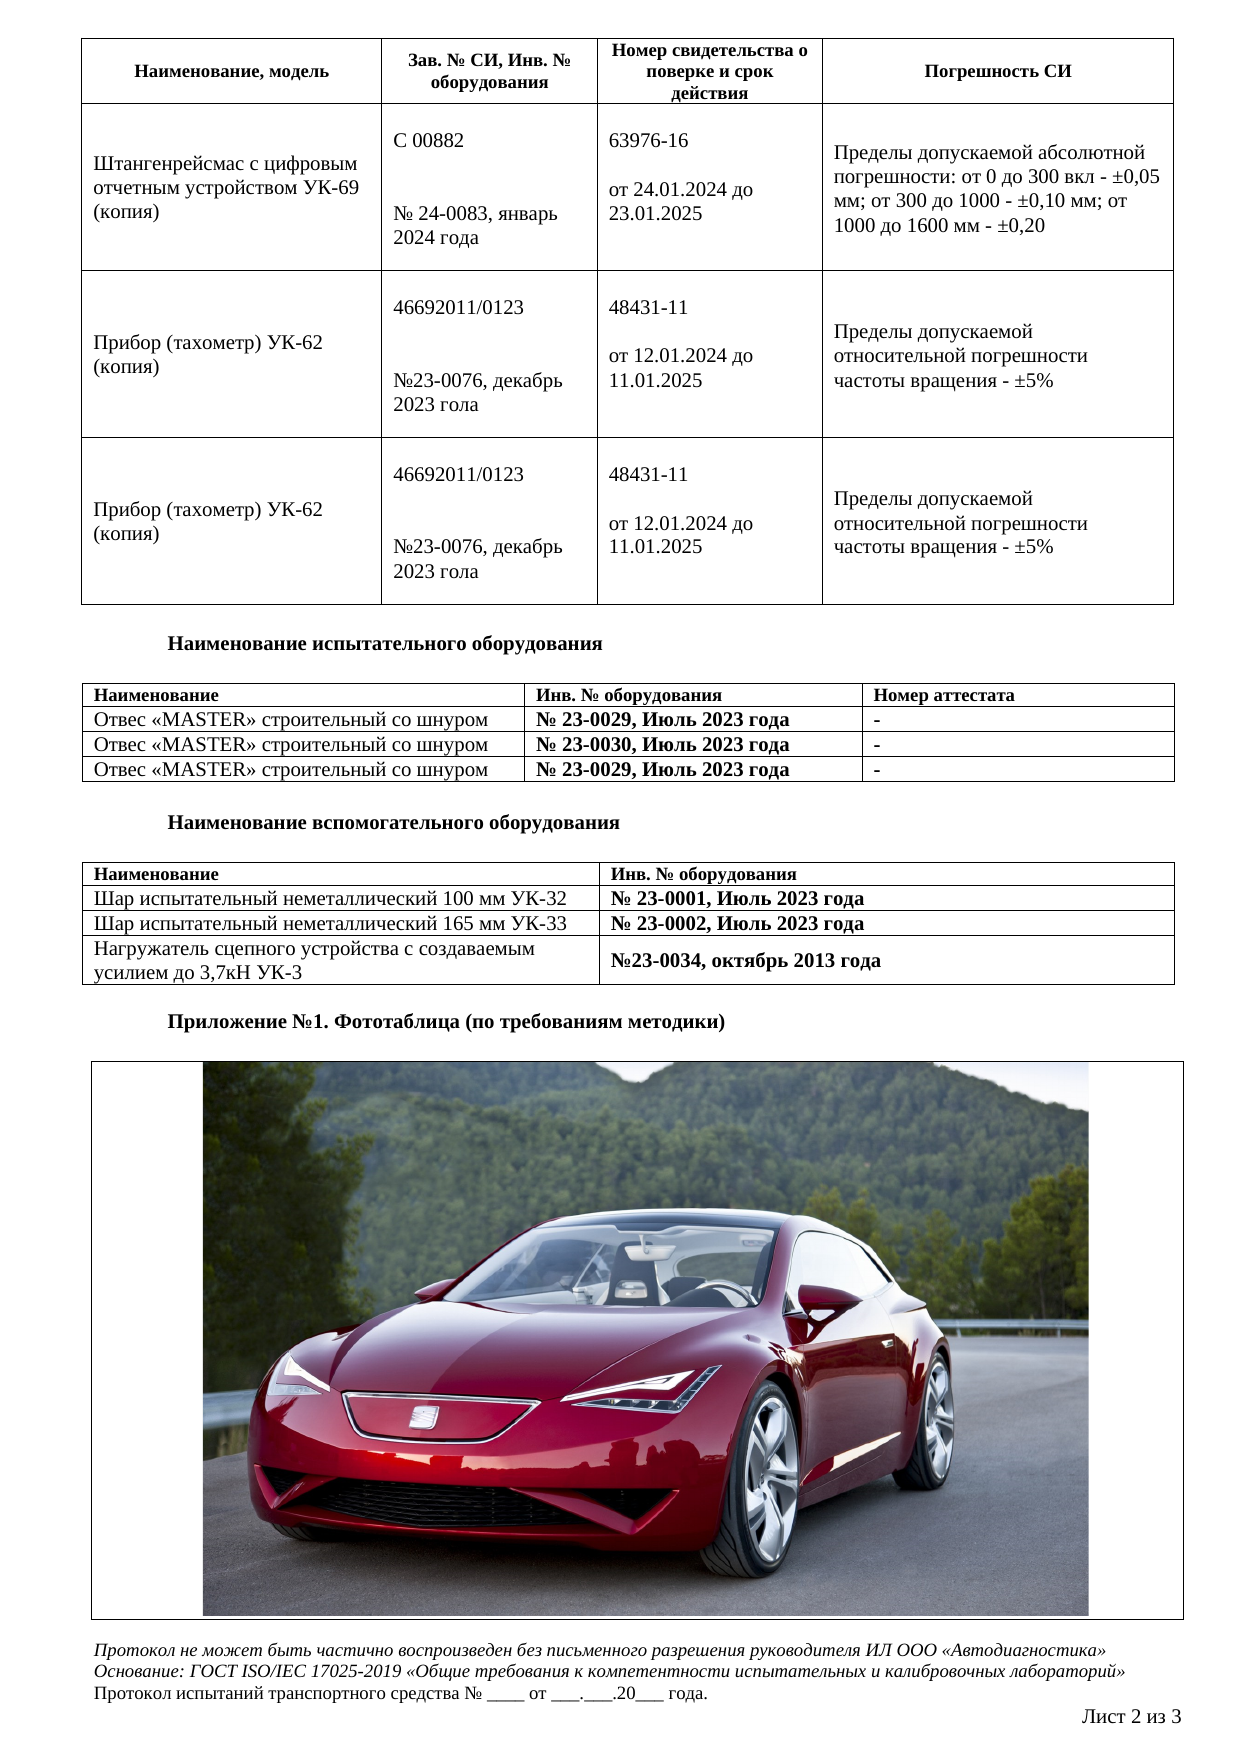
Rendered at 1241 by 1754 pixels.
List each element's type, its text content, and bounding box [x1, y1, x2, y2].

table_cell № 23-0029, Июль 2023 года [525, 757, 862, 781]
table_cell 48431-11 от 12.01.2024 до 11.01.2025 [598, 438, 822, 604]
table_cell Прибор (тахометр) УК-62 (копия) [82, 438, 381, 604]
table_header Наименование [83, 863, 599, 885]
table_cell № 23-0002, Июль 2023 года [600, 911, 1174, 935]
table_cell Пределы допускаемой абсолютной погрешности: от 0 до 300 вкл - ±0,05 мм; от 300 до 1000 - ±0,10 мм; от 1000 до 1600 мм - ±0,20 [823, 104, 1173, 270]
table_header Инв. № оборудования [525, 684, 862, 706]
text Приложение №1. Фототаблица (по требованиям методики) [94, 1009, 1122, 1033]
table_cell № 23-0001, Июль 2023 года [600, 886, 1174, 910]
table_cell Отвес «MASTER» строительный со шнуром [83, 732, 524, 756]
table_cell Отвес «MASTER» строительный со шнуром [83, 757, 524, 781]
table_cell Нагружатель сцепного устройства с создаваемым усилием до 3,7кН УК-3 [83, 936, 599, 984]
text Наименование вспомогательного оборудования [94, 810, 1181, 834]
table_cell 46692011/0123 №23-0076, декабрь 2023 гола [382, 271, 597, 437]
table_cell 63976-16 от 24.01.2024 до 23.01.2025 [598, 104, 822, 270]
table_cell - [863, 732, 1174, 756]
table_header Инв. № оборудования [600, 863, 1174, 885]
text Наименование испытательного оборудования [94, 631, 1181, 655]
table_cell - [863, 707, 1174, 731]
table_cell Отвес «MASTER» строительный со шнуром [83, 707, 524, 731]
table_cell Шар испытательный неметаллический 165 мм УК-33 [83, 911, 599, 935]
table_cell 48431-11 от 12.01.2024 до 11.01.2025 [598, 271, 822, 437]
table_cell №23-0034, октябрь 2013 года [600, 936, 1174, 984]
table_header Номер аттестата [863, 684, 1174, 706]
table_cell Пределы допускаемой относительной погрешности частоты вращения - ±5% [823, 271, 1173, 437]
table_cell 46692011/0123 №23-0076, декабрь 2023 гола [382, 438, 597, 604]
table_header Наименование, модель [82, 39, 381, 103]
table_header Погрешность СИ [823, 39, 1173, 103]
table_header Зав. № СИ, Инв. № оборудования [382, 39, 597, 103]
table_cell Шар испытательный неметаллический 100 мм УК-32 [83, 886, 599, 910]
table_cell - [863, 757, 1174, 781]
table_cell Пределы допускаемой относительной погрешности частоты вращения - ±5% [823, 438, 1173, 604]
table_cell Прибор (тахометр) УК-62 (копия) [82, 271, 381, 437]
picture [202, 1062, 1089, 1616]
table_header [92, 1062, 1183, 1619]
table_cell № 23-0030, Июль 2023 года [525, 732, 862, 756]
table_cell № 23-0029, Июль 2023 года [525, 707, 862, 731]
table_header Номер свидетельства о поверке и срок действия [598, 39, 822, 103]
table_cell Штангенрейсмас с цифровым отчетным устройством УК-69 (копия) [82, 104, 381, 270]
table_header Наименование [83, 684, 524, 706]
table_cell С 00882 № 24-0083, январь 2024 года [382, 104, 597, 270]
